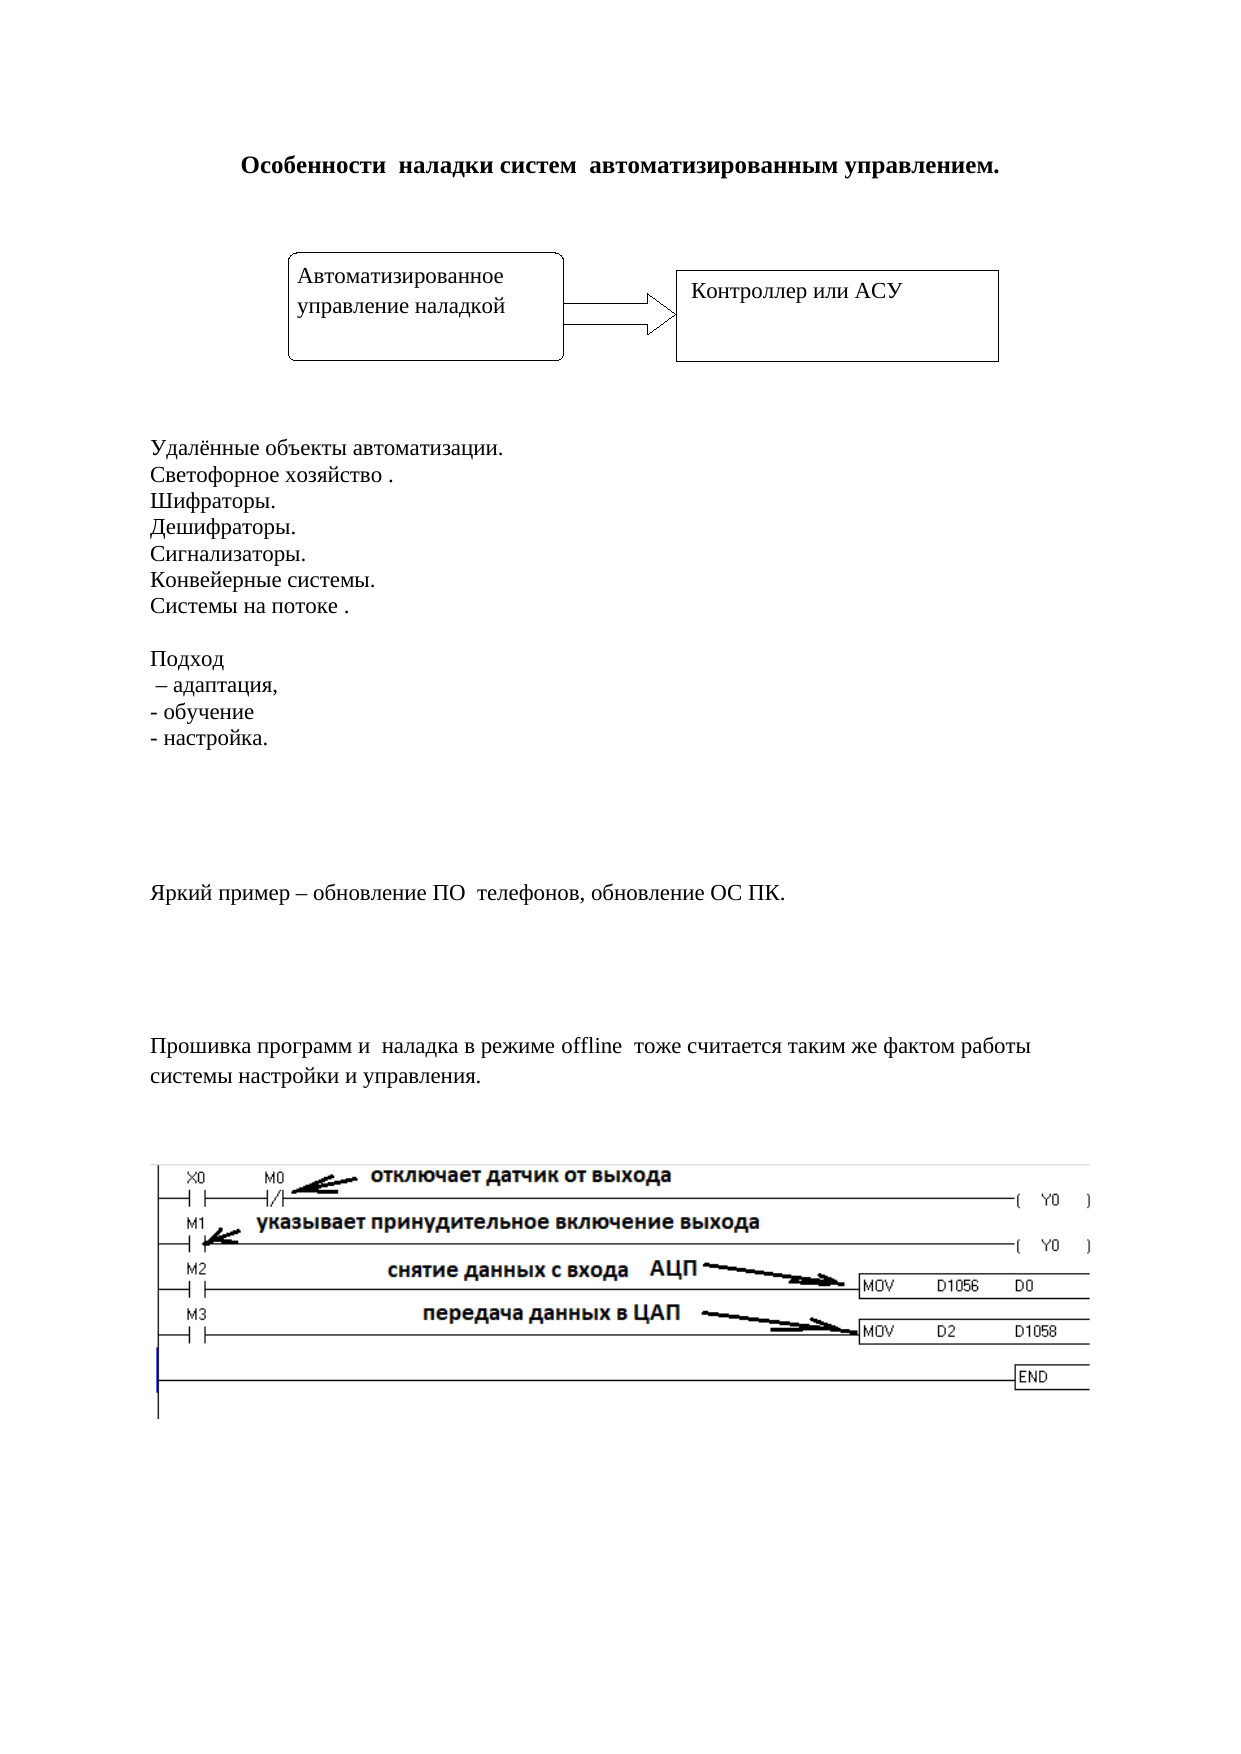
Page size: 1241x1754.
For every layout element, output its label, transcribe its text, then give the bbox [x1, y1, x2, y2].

text Особенности наладки систем автоматизированным управлением. [150, 150, 1090, 179]
text Светофорное хозяйство . [150, 461, 1090, 487]
text – адаптация, [150, 672, 1090, 698]
text Яркий пример – обновление ПО телефонов, обновление ОС ПК. [150, 879, 1090, 905]
text - настройка. [150, 724, 1090, 751]
text Системы на потоке . [150, 592, 1090, 619]
text Удалённые объекты автоматизации. [150, 434, 1090, 461]
text Конвейерные системы. [150, 566, 1090, 592]
text Дешифраторы. [150, 513, 1090, 540]
text Шифраторы. [150, 487, 1090, 513]
picture [150, 1164, 1090, 1419]
text Прошивка программ и наладка в режиме offline тоже считается таким же фактом работы системы настройки и управления. [150, 1032, 1090, 1089]
text Сигнализаторы. [150, 540, 1090, 566]
text Подход [150, 645, 1090, 672]
text - обучение [150, 698, 1090, 724]
